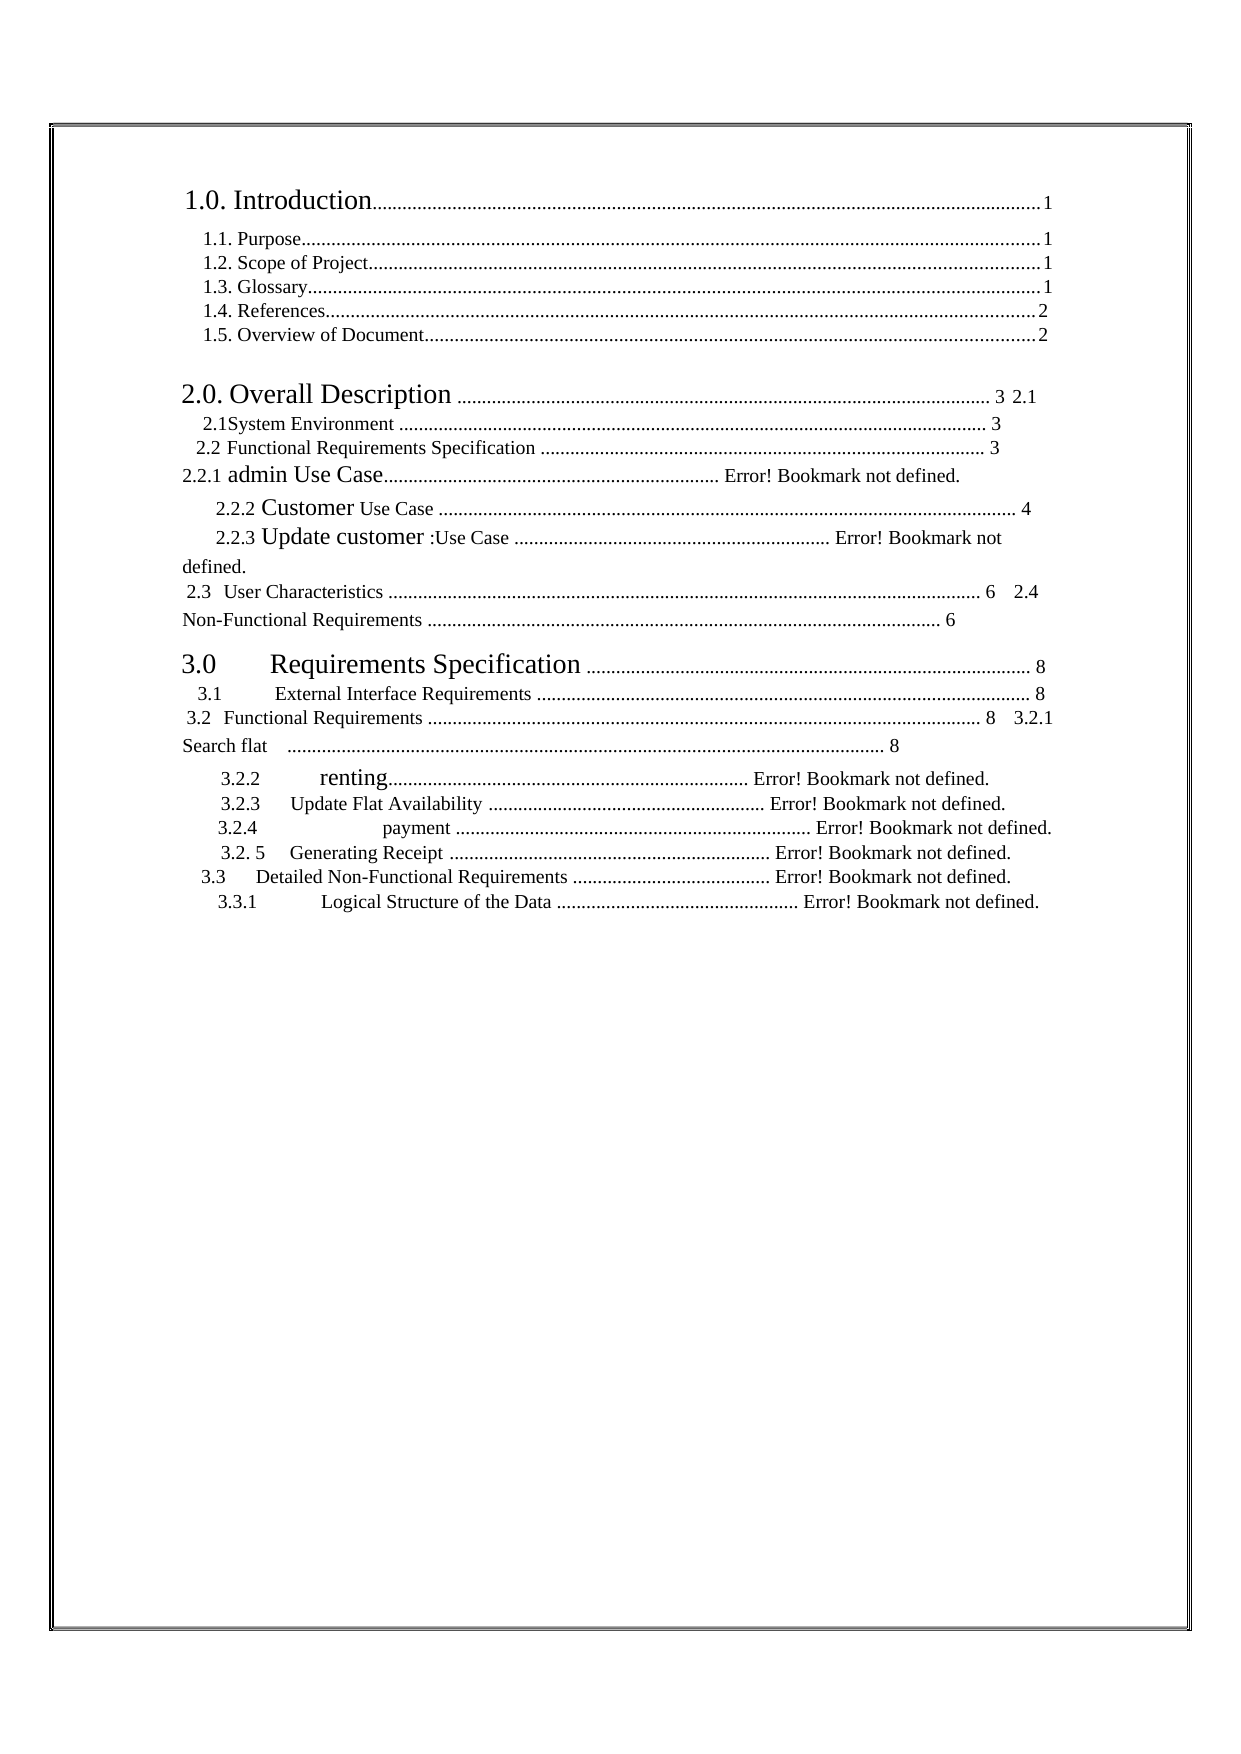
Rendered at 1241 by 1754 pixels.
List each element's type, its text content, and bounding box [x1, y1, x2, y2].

text 2.0. Overall Description ............................................................................................................ 3 2.1 [181, 377, 1058, 410]
text 2.2.3 Update customer :Use Case ................................................................ Error! Bookmark not defined. [181, 522, 1058, 578]
text 3.3.1 Logical Structure of the Data ................................................. Error! Bookmark not defined. [181, 890, 1058, 912]
text 2.2.2 Customer Use Case ..................................................................................................................... 4 [181, 493, 1058, 520]
text 3.2.3 Update Flat Availability ........................................................ Error! Bookmark not defined. [181, 792, 1058, 814]
text 2.2 Functional Requirements Specification .......................................................................................... 3 2.2.1 admin Use Case.................................................................... Error! Bookmark not defined. [181, 436, 1058, 488]
text 3.2.2 renting......................................................................... Error! Bookmark not defined. [181, 762, 1058, 790]
text 2.3 User Characteristics ........................................................................................................................ 6 2.4 Non-Functional Requirements ........................................................................................................ 6 [181, 580, 1058, 632]
text 3.0 Requirements Specification .......................................................................................... 8 [181, 647, 1058, 680]
text 2.1System Environment ....................................................................................................................... 3 [203, 412, 1058, 434]
text 3.2.4 payment ........................................................................ Error! Bookmark not defined. [181, 816, 1058, 839]
text 3.2. 5 Generating Receipt ................................................................. Error! Bookmark not defined. [181, 841, 1058, 863]
text 3.3 Detailed Non-Functional Requirements ........................................ Error! Bookmark not defined. [181, 865, 1058, 888]
text 3.1 External Interface Requirements .................................................................................................... 8 [181, 682, 1058, 704]
picture [52, 1626, 1188, 1631]
text 3.2 Functional Requirements ................................................................................................................ 8 3.2.1 Search flat ......................................................................................................................... 8 [181, 706, 1058, 758]
picture [52, 122, 1188, 127]
